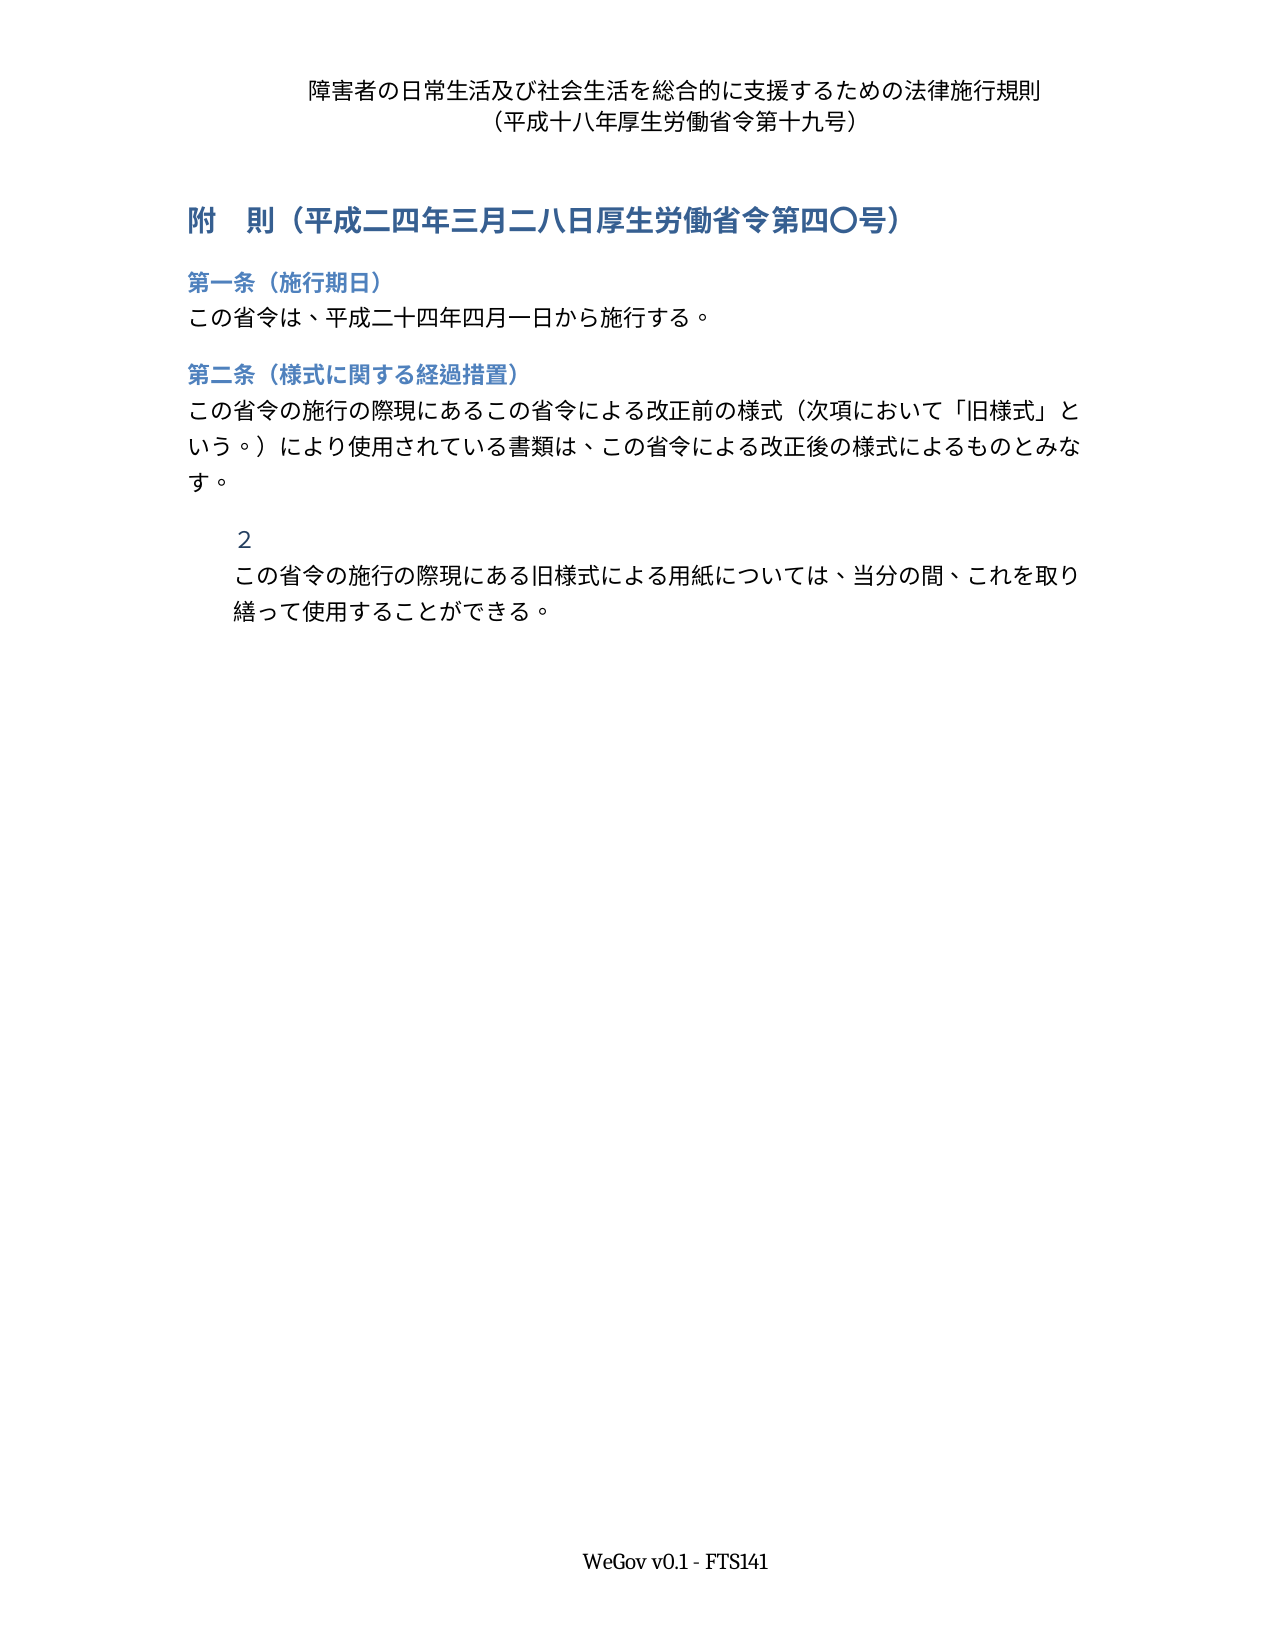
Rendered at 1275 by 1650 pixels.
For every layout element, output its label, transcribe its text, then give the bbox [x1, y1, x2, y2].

text この省令の施行の際現にあるこの省令による改正前の様式（次項において「旧様式」という。）により使用されている書類は、この省令による改正後の様式によるものとみなす。 [187, 395, 1087, 498]
subtitle 附 則（平成二四年三月二八日厚生労働省令第四〇号） [187, 200, 1087, 240]
text この省令の施行の際現にある旧様式による用紙については、当分の間、これを取り繕って使用することができる。 [233, 560, 1087, 627]
text この省令は、平成二十四年四月一日から施行する。 [187, 302, 1087, 334]
subtitle ２ [233, 524, 1087, 555]
subtitle 第一条（施行期日） [187, 266, 1087, 298]
subtitle 第二条（様式に関する経過措置） [187, 359, 1087, 390]
